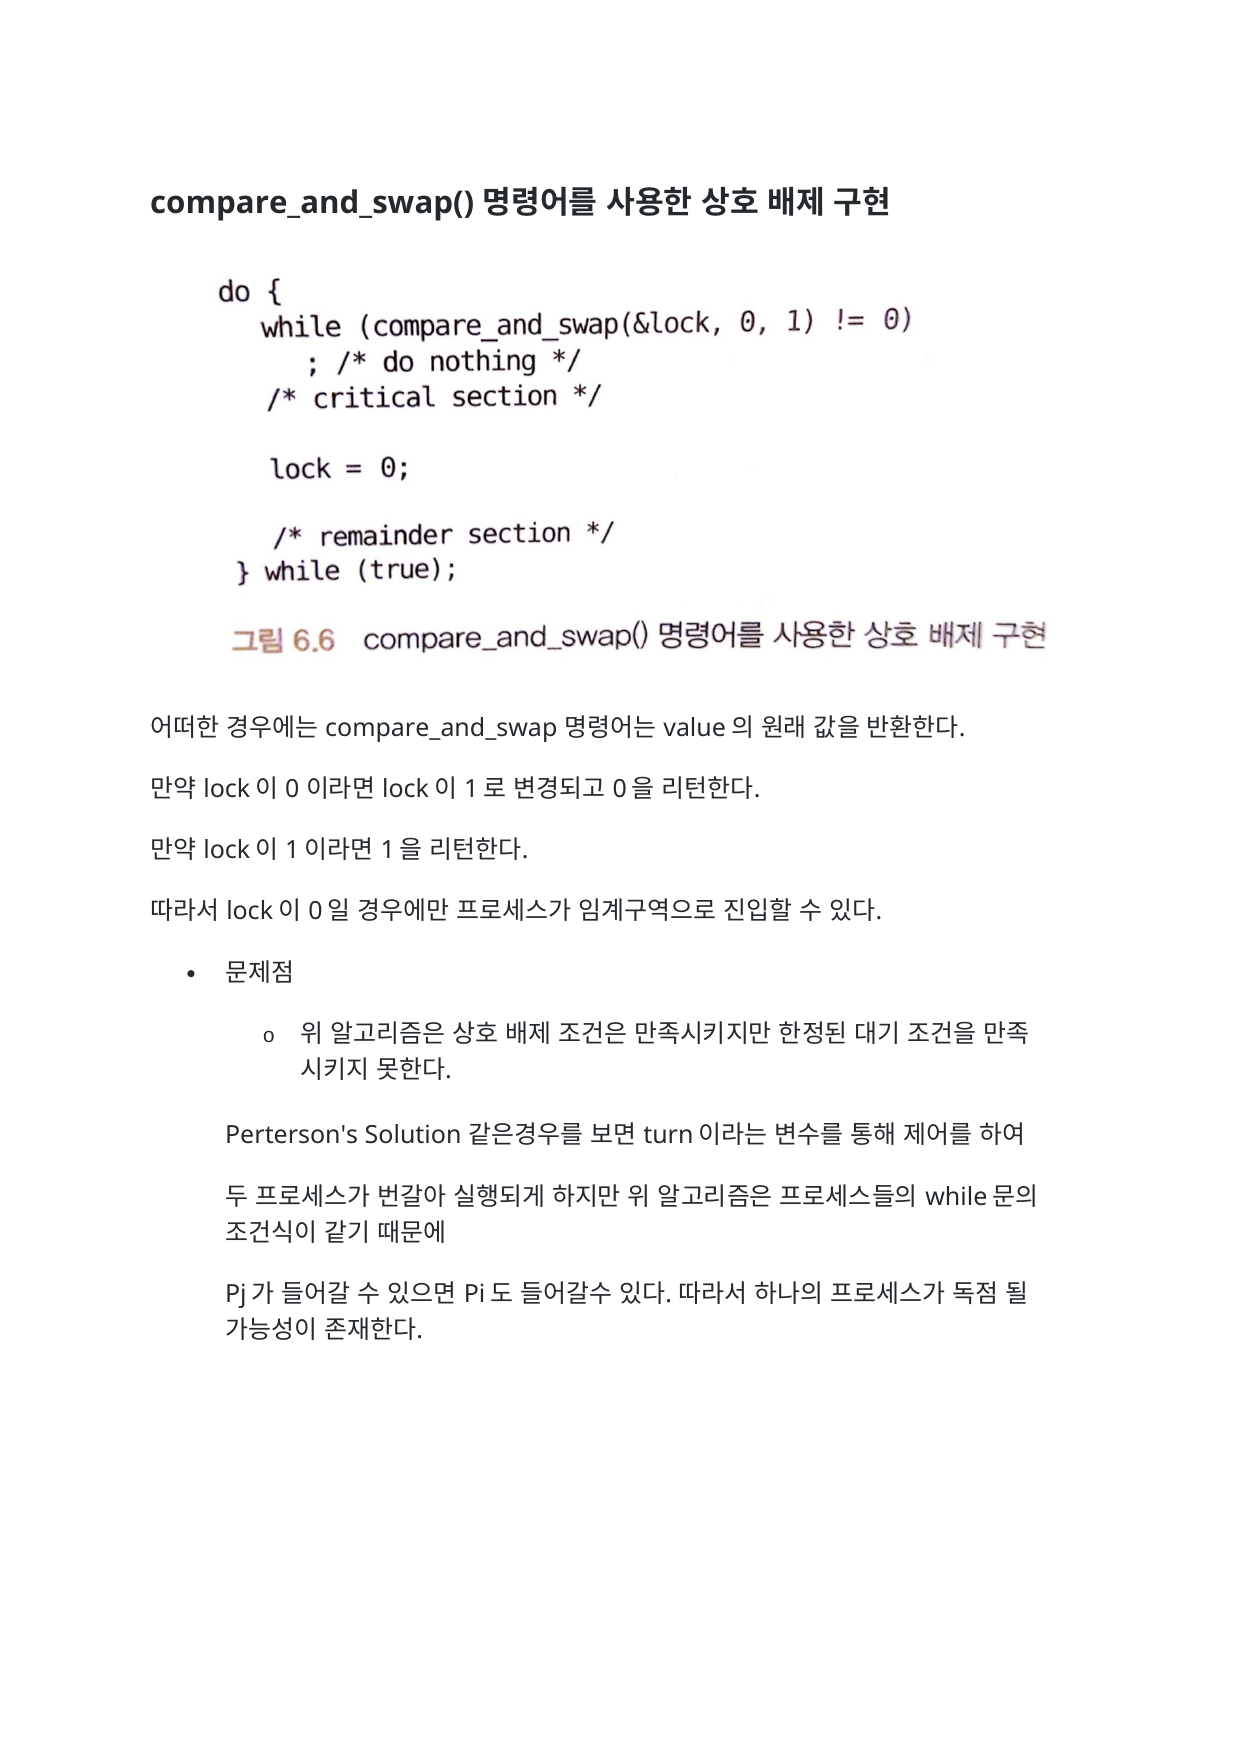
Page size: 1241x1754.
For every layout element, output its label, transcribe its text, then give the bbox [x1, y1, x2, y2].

list 위 알고리즘은 상호 배제 조건은 만족시키지만 한정된 대기 조건을 만족 시키지 못한다. [262, 1013, 1090, 1086]
text 어떠한 경우에는 compare_and_swap 명령어는 value의 원래 값을 반환한다. [150, 707, 1090, 743]
text Perterson's Solution 같은경우를 보면 turn이라는 변수를 통해 제어를 하여 [225, 1115, 1090, 1151]
text Pj가 들어갈 수 있으면 Pi도 들어갈수 있다. 따라서 하나의 프로세스가 독점 될 가능성이 존재한다. [225, 1274, 1090, 1346]
text 따라서 lock이 0일 경우에만 프로세스가 임계구역으로 진입할 수 있다. [150, 891, 1090, 927]
picture [188, 247, 1052, 682]
list 문제점 [187, 952, 1090, 988]
text 만약 lock이 1이라면 1을 리턴한다. [150, 829, 1090, 866]
text compare_and_swap() 명령어를 사용한 상호 배제 구현 [150, 177, 1090, 223]
text 두 프로세스가 번갈아 실행되게 하지만 위 알고리즘은 프로세스들의 while문의 조건식이 같기 때문에 [225, 1176, 1090, 1249]
text 만약 lock이 0 이라면 lock이 1로 변경되고 0을 리턴한다. [150, 768, 1090, 804]
